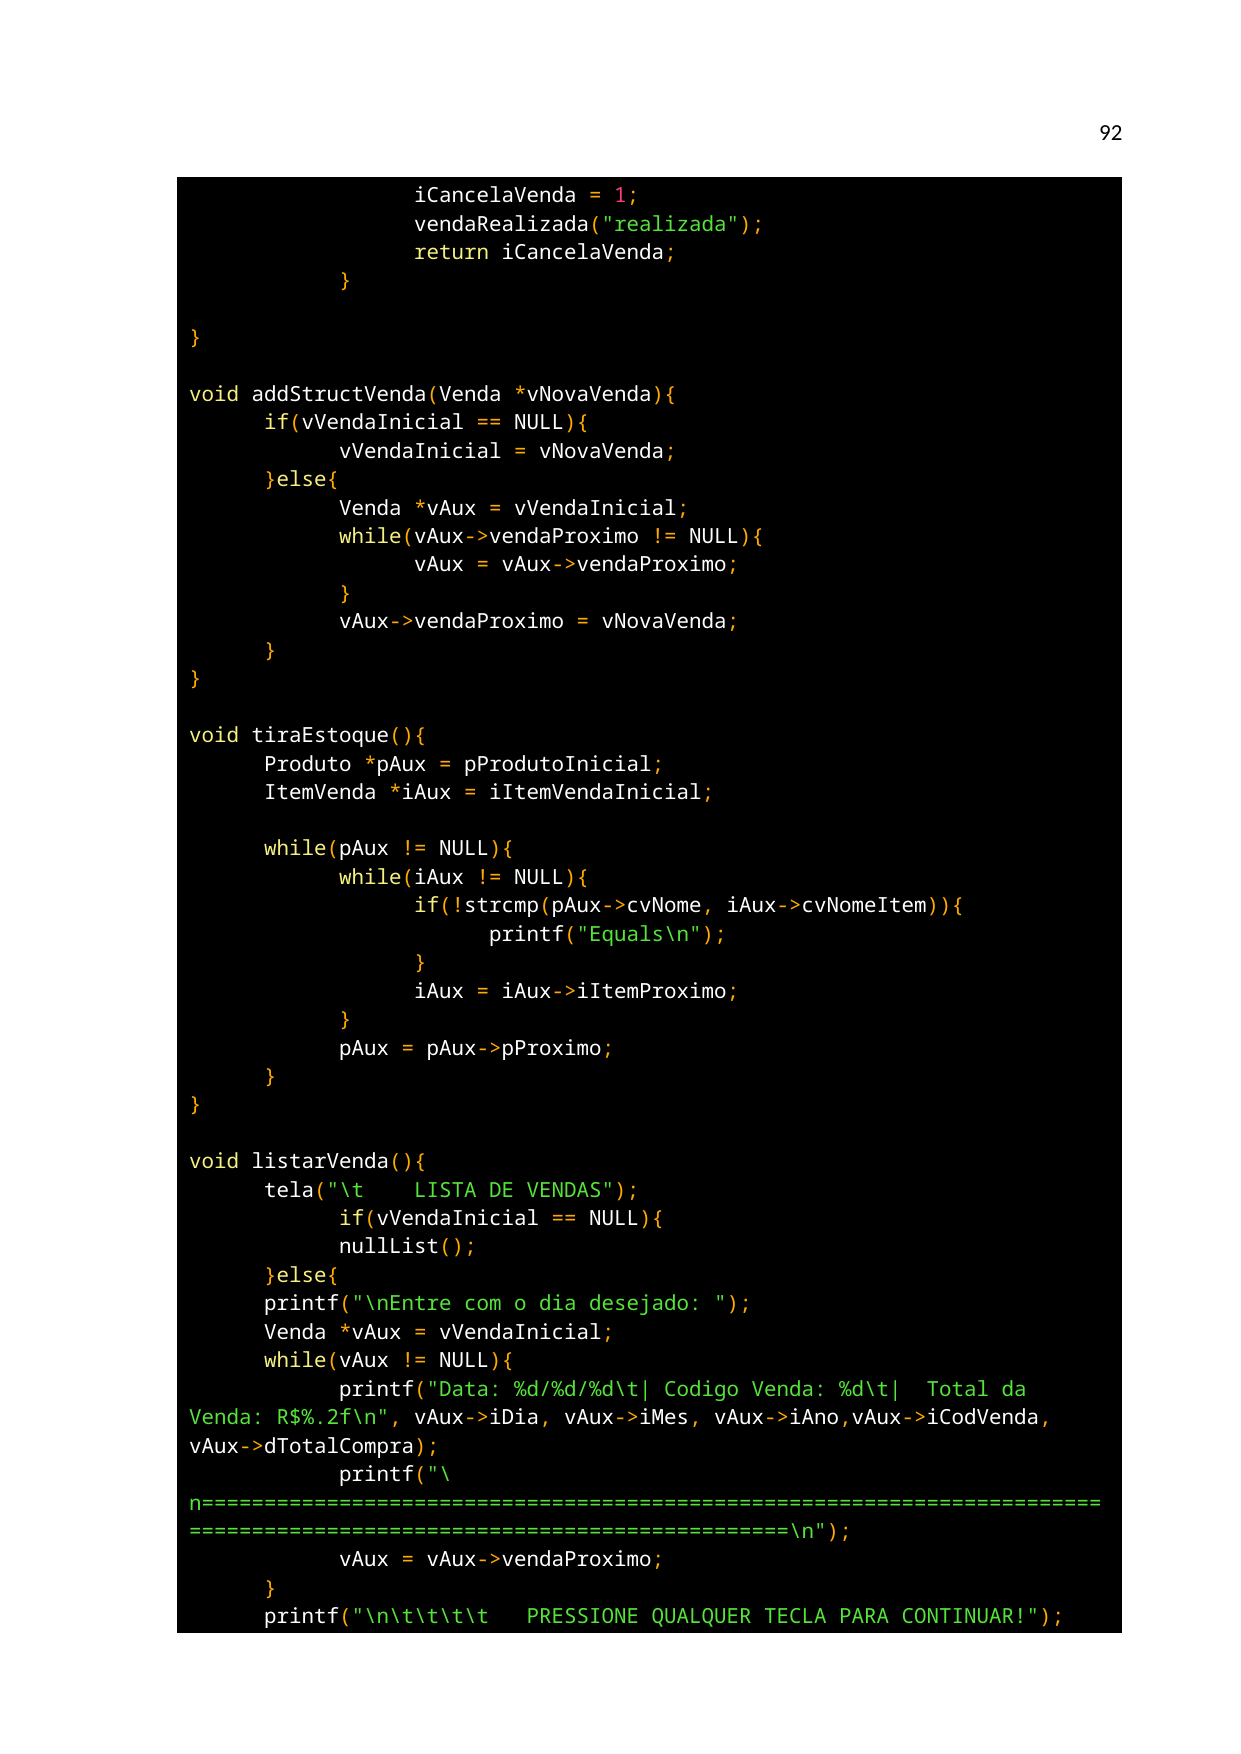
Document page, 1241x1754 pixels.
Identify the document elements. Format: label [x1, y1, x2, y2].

table_header [178, 180, 1121, 1630]
